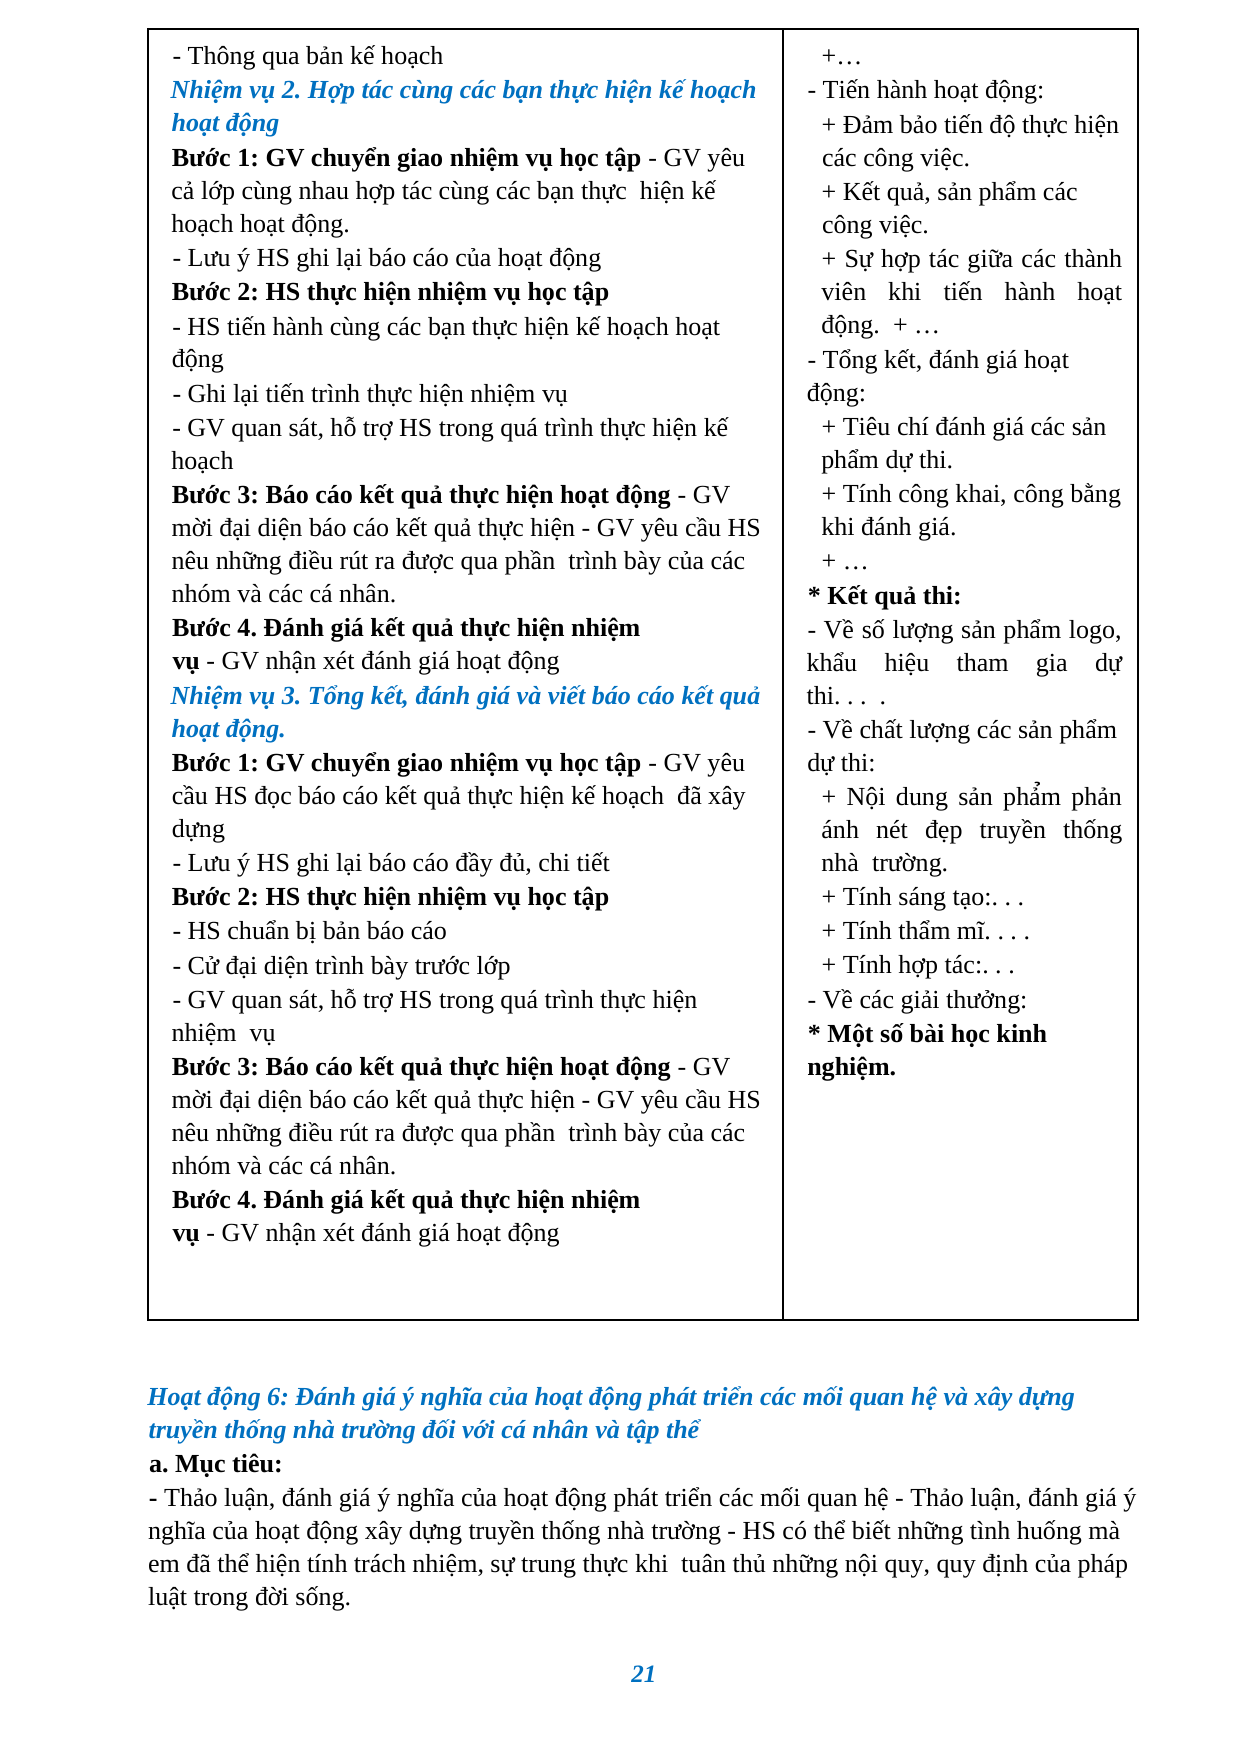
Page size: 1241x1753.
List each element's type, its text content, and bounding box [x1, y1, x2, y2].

text Hoạt động 6: Đánh giá ý nghĩa của hoạt động phát triển các mối quan hệ và xây dựng truyền thống nhà trường đối với cá nhân và tập thể [147, 1381, 1144, 1444]
text - Thảo luận, đánh giá ý nghĩa của hoạt động phát triển các mối quan hệ - Thảo luận, đánh giá ý nghĩa của hoạt động xây dựng truyền thống nhà trường - HS có thể biết những tình huống mà em đã thể hiện tính trách nhiệm, sự trung thực khi tuân thủ những nội quy, quy định của pháp luật trong đời sống. [148, 1482, 1144, 1611]
text a. Mục tiêu: [149, 1448, 1158, 1478]
text 21 [129, 1659, 1158, 1688]
table_header - Thông qua bản kế hoạch Nhiệm vụ 2. Hợp tác cùng các bạn thực hiện kế hoạch hoạt động Bước 1: GV chuyển giao nhiệm vụ học tập - GV yêu cả lớp cùng nhau hợp tác cùng các bạn thực hiện kế hoạch hoạt động. - Lưu ý HS ghi lại báo cáo của hoạt động Bước 2: HS thực hiện nhiệm vụ học tập - HS tiến hành cùng các bạn thực hiện kế hoạch hoạt động - Ghi lại tiến trình thực hiện nhiệm vụ - GV quan sát, hỗ trợ HS trong quá trình thực hiện kế hoạch Bước 3: Báo cáo kết quả thực hiện hoạt động - GV mời đại diện báo cáo kết quả thực hiện - GV yêu cầu HS nêu những điều rút ra được qua phần trình bày của các nhóm và các cá nhân. Bước 4. Đánh giá kết quả thực hiện nhiệm vụ - GV nhận xét đánh giá hoạt động Nhiệm vụ 3. Tổng kết, đánh giá và viết báo cáo kết quả hoạt động. Bước 1: GV chuyển giao nhiệm vụ học tập - GV yêu cầu HS đọc báo cáo kết quả thực hiện kế hoạch đã xây dựng - Lưu ý HS ghi lại báo cáo đầy đủ, chi tiết Bước 2: HS thực hiện nhiệm vụ học tập - HS chuẩn bị bản báo cáo - Cử đại diện trình bày trước lớp - GV quan sát, hỗ trợ HS trong quá trình thực hiện nhiệm vụ Bước 3: Báo cáo kết quả thực hiện hoạt động - GV mời đại diện báo cáo kết quả thực hiện - GV yêu cầu HS nêu những điều rút ra được qua phần trình bày của các nhóm và các cá nhân. Bước 4. Đánh giá kết quả thực hiện nhiệm vụ - GV nhận xét đánh giá hoạt động [149, 30, 782, 1318]
table_header +… - Tiến hành hoạt động: + Đảm bảo tiến độ thực hiện các công việc. + Kết quả, sản phẩm các công việc. + Sự hợp tác giữa các thành viên khi tiến hành hoạt động. + … - Tổng kết, đánh giá hoạt động: + Tiêu chí đánh giá các sản phẩm dự thi. + Tính công khai, công bằng khi đánh giá. + … * Kết quả thi: - Về số lượng sản phẩm logo, khẩu hiệu tham gia dự thi. . . . - Về chất lượng các sản phẩm dự thi: + Nội dung sản phả̉m phản ánh nét đẹp truyền thống nhà trường. + Tính sáng tạo:. . . + Tính thẩm mĩ. . . . + Tính hợp tác:. . . - Về các giải thưởng: * Một số bài học kinh nghiệm. [784, 30, 1137, 1318]
